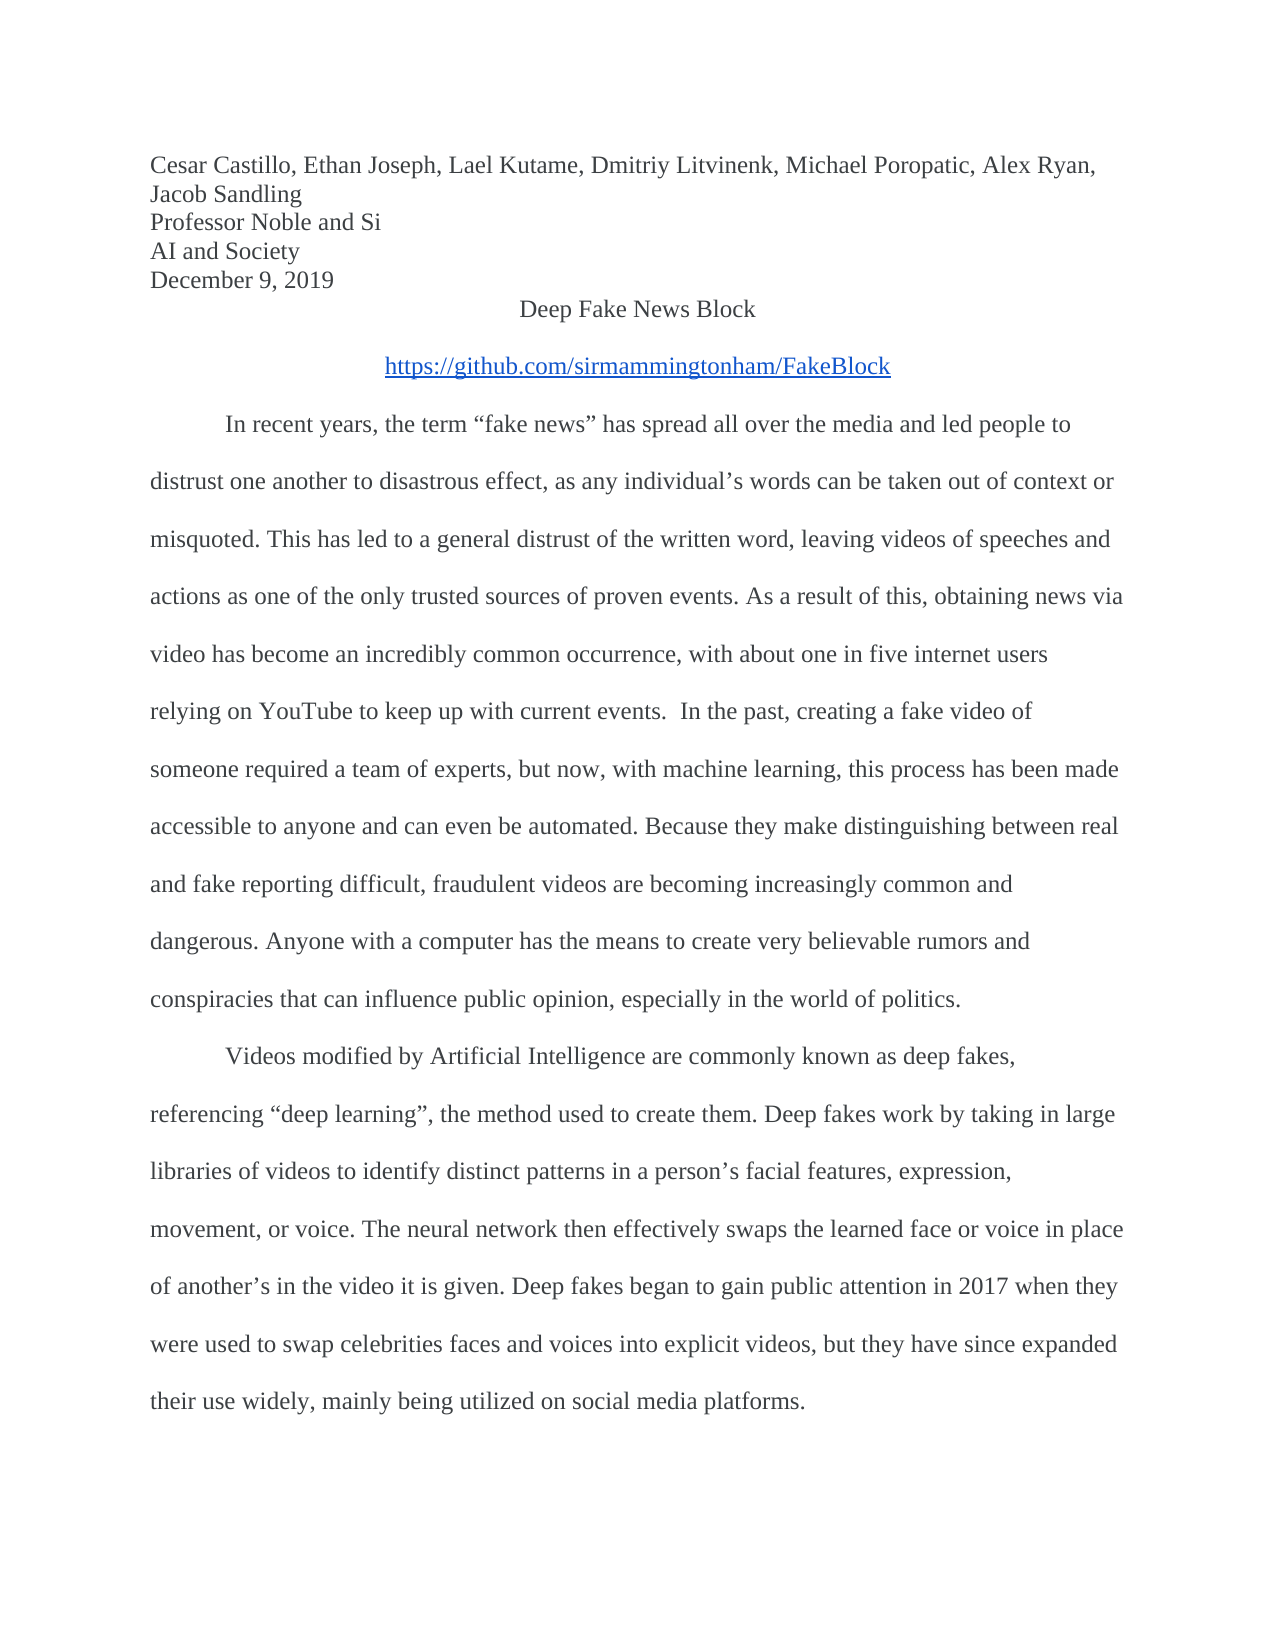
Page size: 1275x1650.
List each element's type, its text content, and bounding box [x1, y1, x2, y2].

text December 9, 2019 [150, 265, 1125, 294]
text Deep Fake News Block [150, 294, 1125, 322]
text Videos modified by Artificial Intelligence are commonly known as deep fakes, referencing “deep learning”, the method used to create them. Deep fakes work by taking in large libraries of videos to identify distinct patterns in a person’s facial features, expression, movement, or voice. The neural network then effectively swaps the learned face or voice in place of another’s in the video it is given. Deep fakes began to gain public attention in 2017 when they were used to swap celebrities faces and voices into explicit videos, but they have since expanded their use widely, mainly being utilized on social media platforms. [150, 1041, 1125, 1415]
text Cesar Castillo, Ethan Joseph, Lael Kutame, Dmitriy Litvinenk, Michael Poropatic, Alex Ryan, Jacob Sandling [150, 150, 1125, 207]
text In recent years, the term “fake news” has spread all over the media and led people to distrust one another to disastrous effect, as any individual’s words can be taken out of context or misquoted. This has led to a general distrust of the written word, leaving videos of speeches and actions as one of the only trusted sources of proven events. As a result of this, obtaining news via video has become an incredibly common occurrence, with about one in five internet users relying on YouTube to keep up with current events. In the past, creating a fake video of someone required a team of experts, but now, with machine learning, this process has been made accessible to anyone and can even be automated. Because they make distinguishing between real and fake reporting difficult, fraudulent videos are becoming increasingly common and dangerous. Anyone with a computer has the means to create very believable rumors and conspiracies that can influence public opinion, especially in the world of politics. [150, 409, 1125, 1012]
text https://github.com/sirmammingtonham/FakeBlock [150, 351, 1125, 380]
text Professor Noble and Si [150, 207, 1125, 236]
text AI and Society [150, 236, 1125, 265]
